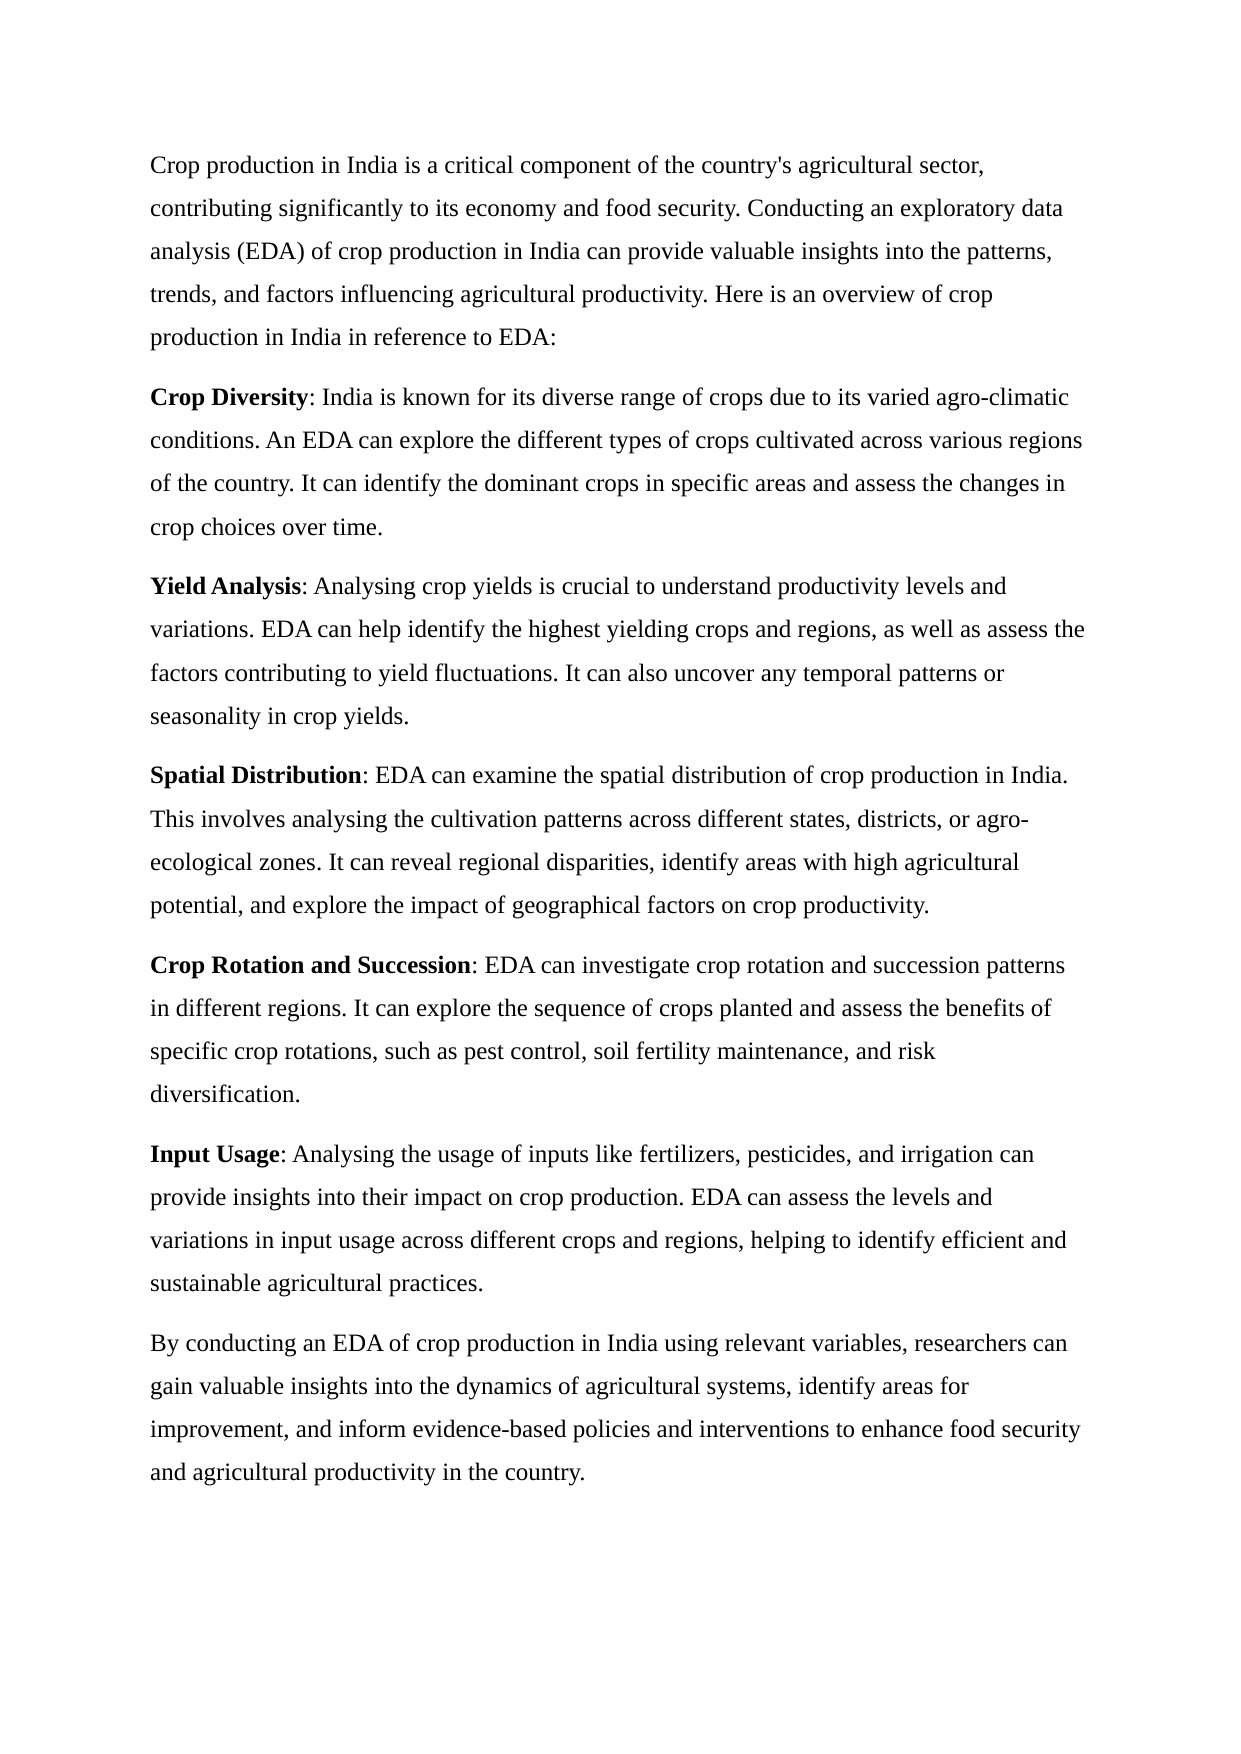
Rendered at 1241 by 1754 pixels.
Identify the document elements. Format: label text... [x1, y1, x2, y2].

text Input Usage: Analysing the usage of inputs like fertilizers, pesticides, and irrigation can provide insights into their impact on crop production. EDA can assess the levels and variations in input usage across different crops and regions, helping to identify efficient and sustainable agricultural practices. [150, 1139, 1090, 1297]
text Crop production in India is a critical component of the country's agricultural sector, contributing significantly to its economy and food security. Conducting an exploratory data analysis (EDA) of crop production in India can provide valuable insights into the patterns, trends, and factors influencing agricultural productivity. Here is an overview of crop production in India in reference to EDA: [150, 150, 1090, 351]
text Crop Rotation and Succession: EDA can investigate crop rotation and succession patterns in different regions. It can explore the sequence of crops planted and assess the benefits of specific crop rotations, such as pest control, soil fertility maintenance, and risk diversification. [150, 950, 1090, 1108]
text Spatial Distribution: EDA can examine the spatial distribution of crop production in India. This involves analysing the cultivation patterns across different states, districts, or agro-ecological zones. It can reveal regional disparities, identify areas with high agricultural potential, and explore the impact of geographical factors on crop productivity. [150, 761, 1090, 919]
text By conducting an EDA of crop production in India using relevant variables, researchers can gain valuable insights into the dynamics of agricultural systems, identify areas for improvement, and inform evidence-based policies and interventions to enhance food security and agricultural productivity in the country. [150, 1328, 1090, 1486]
text Yield Analysis: Analysing crop yields is crucial to understand productivity levels and variations. EDA can help identify the highest yielding crops and regions, as well as assess the factors contributing to yield fluctuations. It can also uncover any temporal patterns or seasonality in crop yields. [150, 571, 1090, 729]
text Crop Diversity: India is known for its diverse range of crops due to its varied agro-climatic conditions. An EDA can explore the different types of crops cultivated across various regions of the country. It can identify the dominant crops in specific areas and assess the changes in crop choices over time. [150, 382, 1090, 540]
